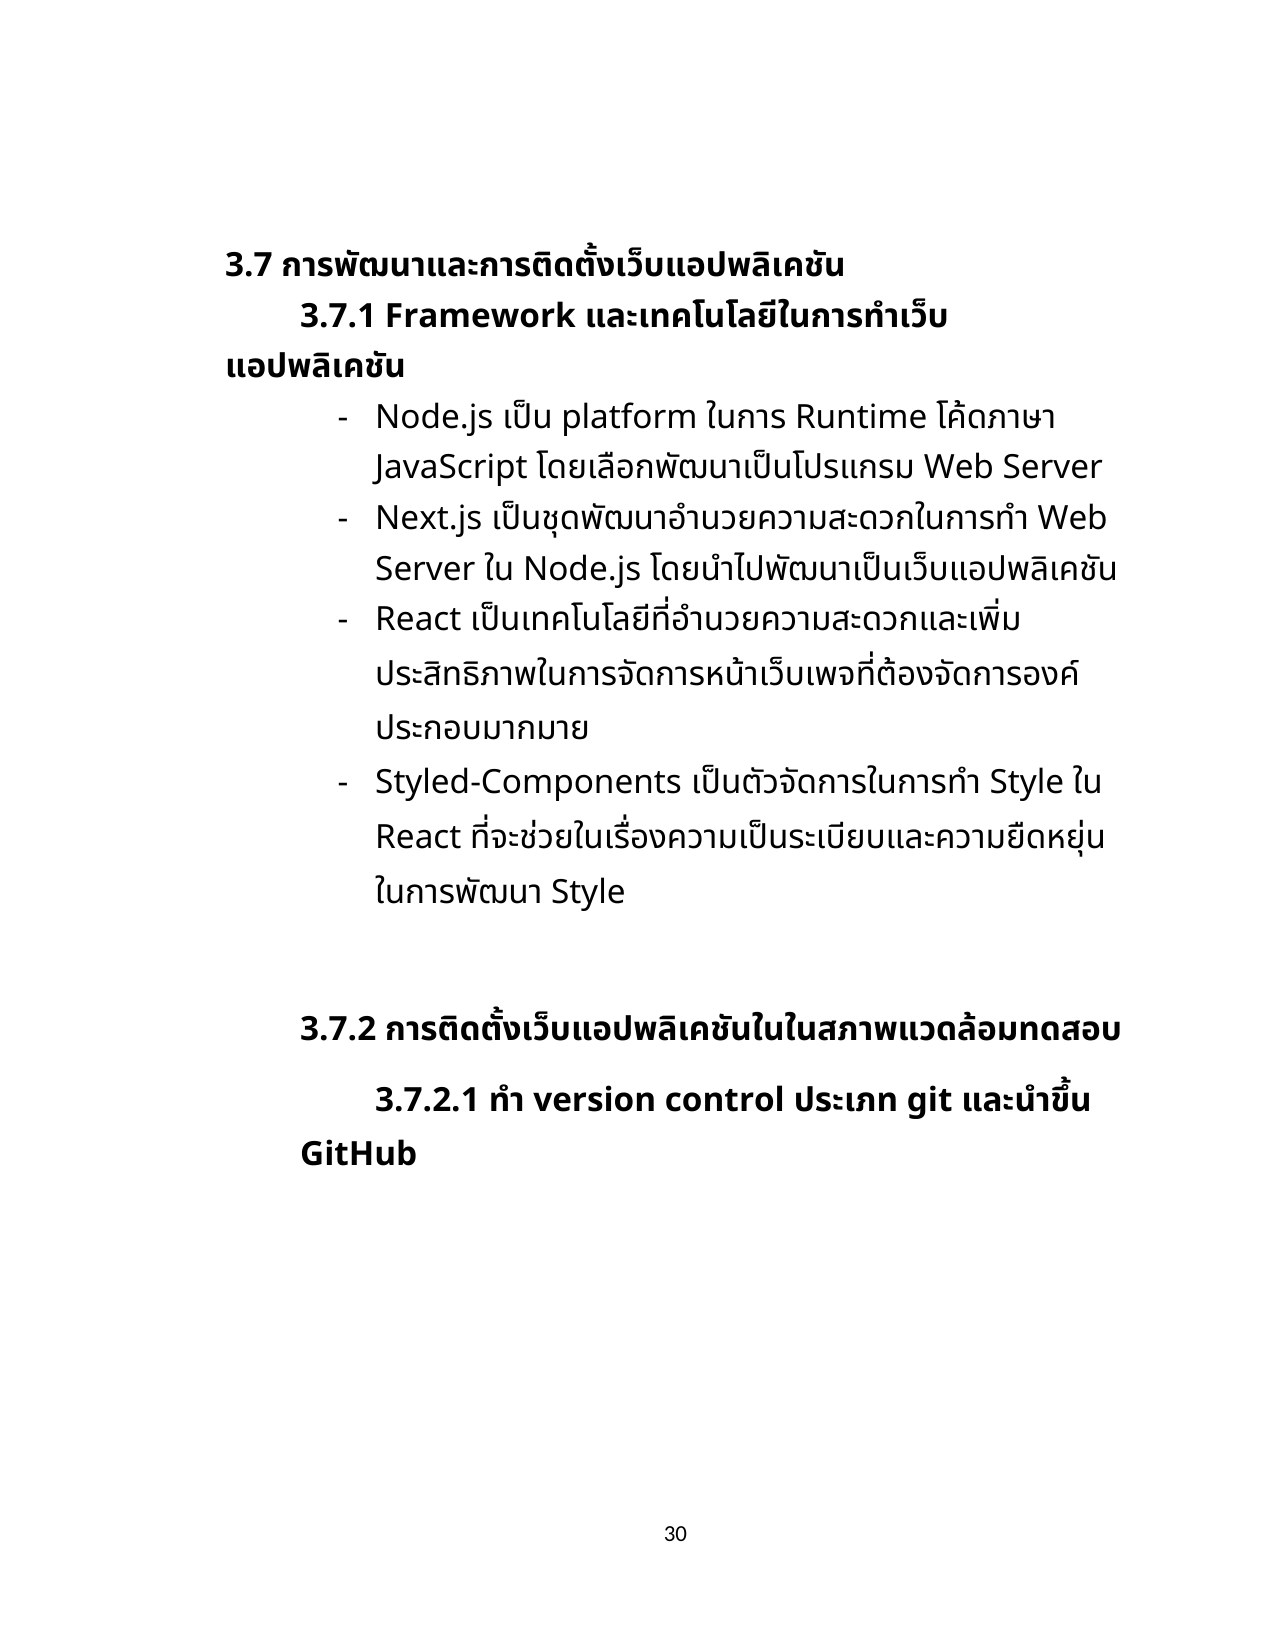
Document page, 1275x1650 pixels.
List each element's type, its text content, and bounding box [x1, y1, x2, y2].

text 3.7.2 การติดตั้งเว็บแอปพลิเคชันในในสภาพแวดล้อมทดสอบ [225, 1004, 1125, 1055]
text 3.7.1 Framework และเทคโนโลยีในการทำเว็บแอปพลิเคชัน [225, 291, 1125, 392]
text 3.7 การพัฒนาและการติดตั้งเว็บแอปพลิเคชัน [225, 241, 1125, 291]
list Next.js เป็นชุดพัฒนาอำนวยความสะดวกในการทำ Web Server ใน Node.js โดยนำไปพัฒนาเป็นเว็บแอปพลิเคชัน [337, 494, 1125, 595]
text 3.7.2.1 ทำ version control ประเภท git และนำขึ้น GitHub [300, 1076, 1125, 1175]
list Styled-Components เป็นตัวจัดการในการทำ Style ใน React ที่จะช่วยในเรื่องความเป็นระเบียบและความยืดหยุ่นในการพัฒนา Style [337, 758, 1125, 918]
list Node.js เป็น platform ในการ Runtime โค้ดภาษา JavaScript โดยเลือกพัฒนาเป็นโปรแกรม Web Server [337, 392, 1125, 494]
list React เป็นเทคโนโลยีที่อำนวยความสะดวกและเพิ่มประสิทธิภาพในการจัดการหน้าเว็บเพจที่ต้องจัดการองค์ประกอบมากมาย [337, 595, 1125, 754]
